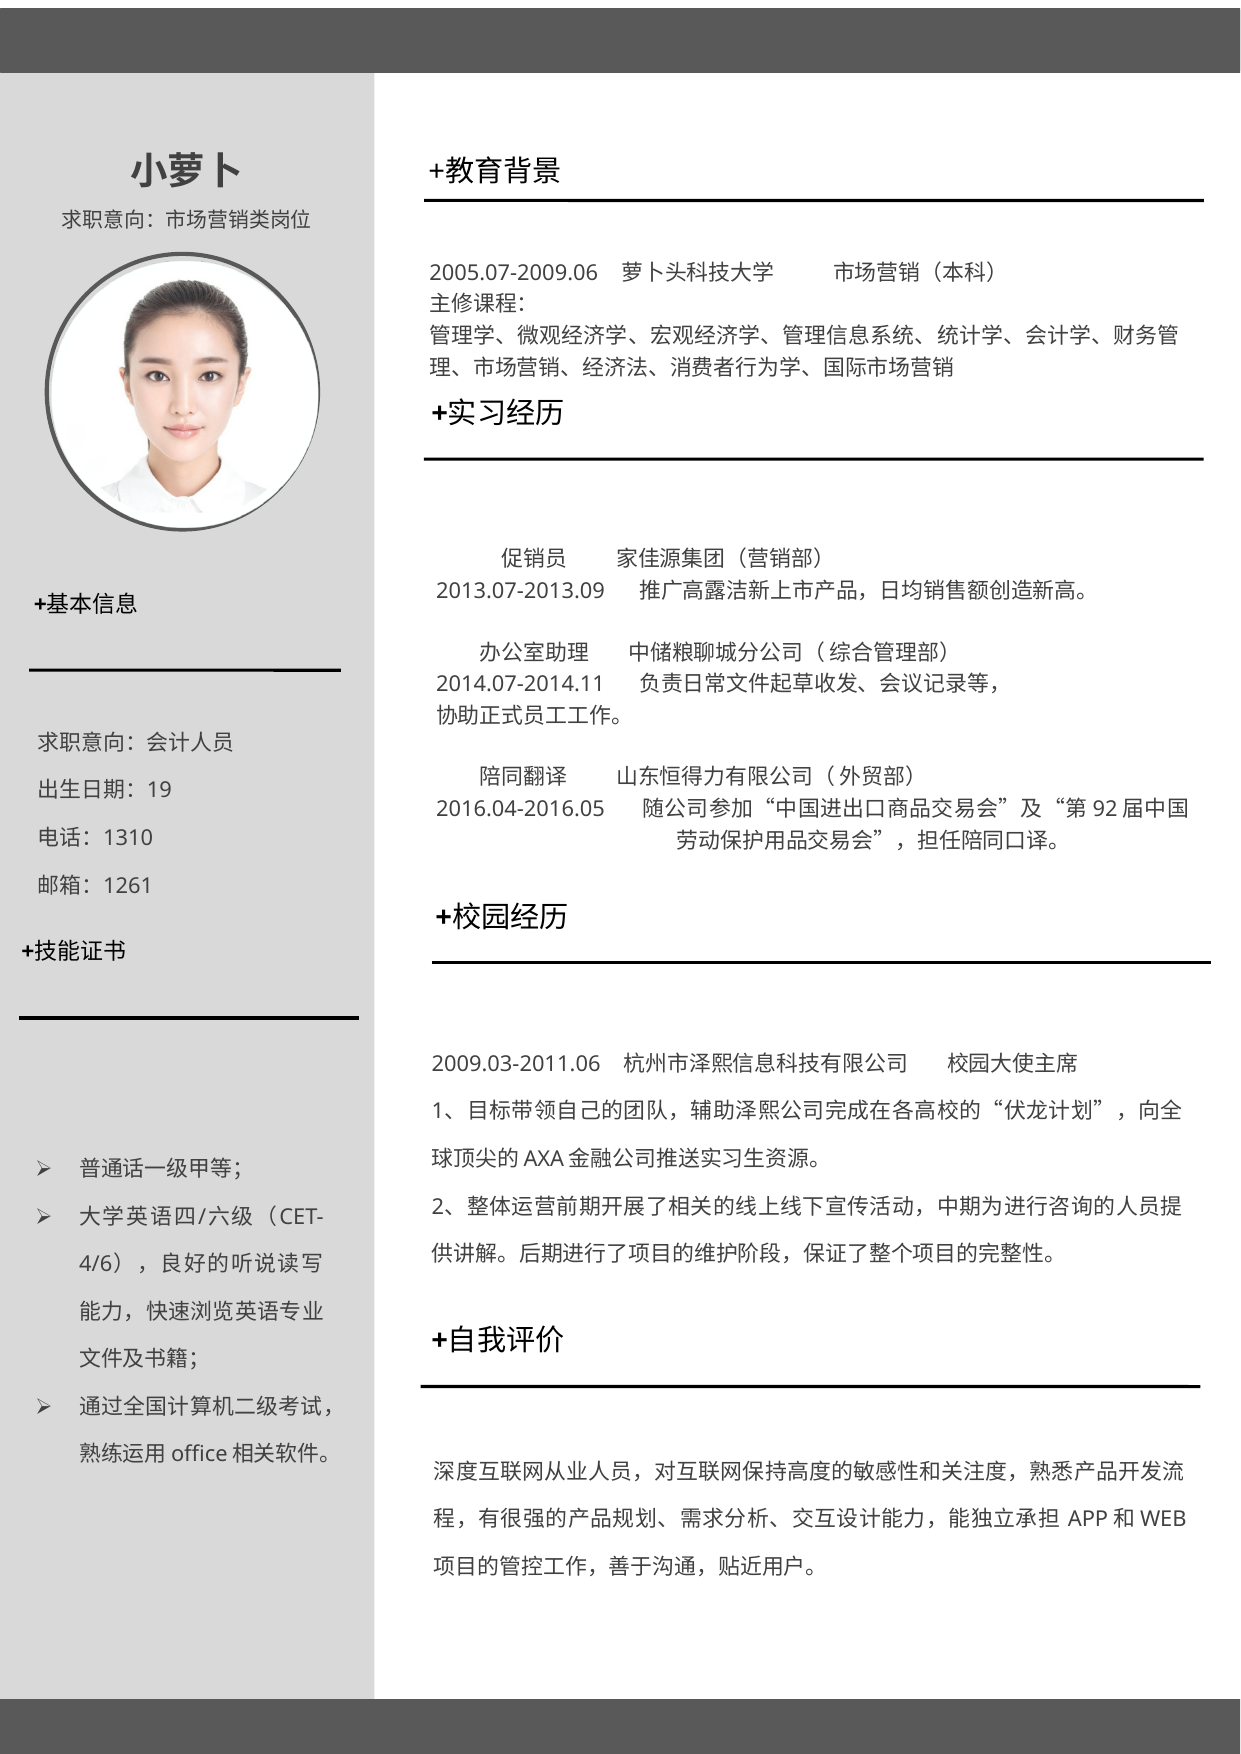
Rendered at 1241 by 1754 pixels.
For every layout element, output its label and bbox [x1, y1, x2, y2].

picture [38, 246, 333, 541]
